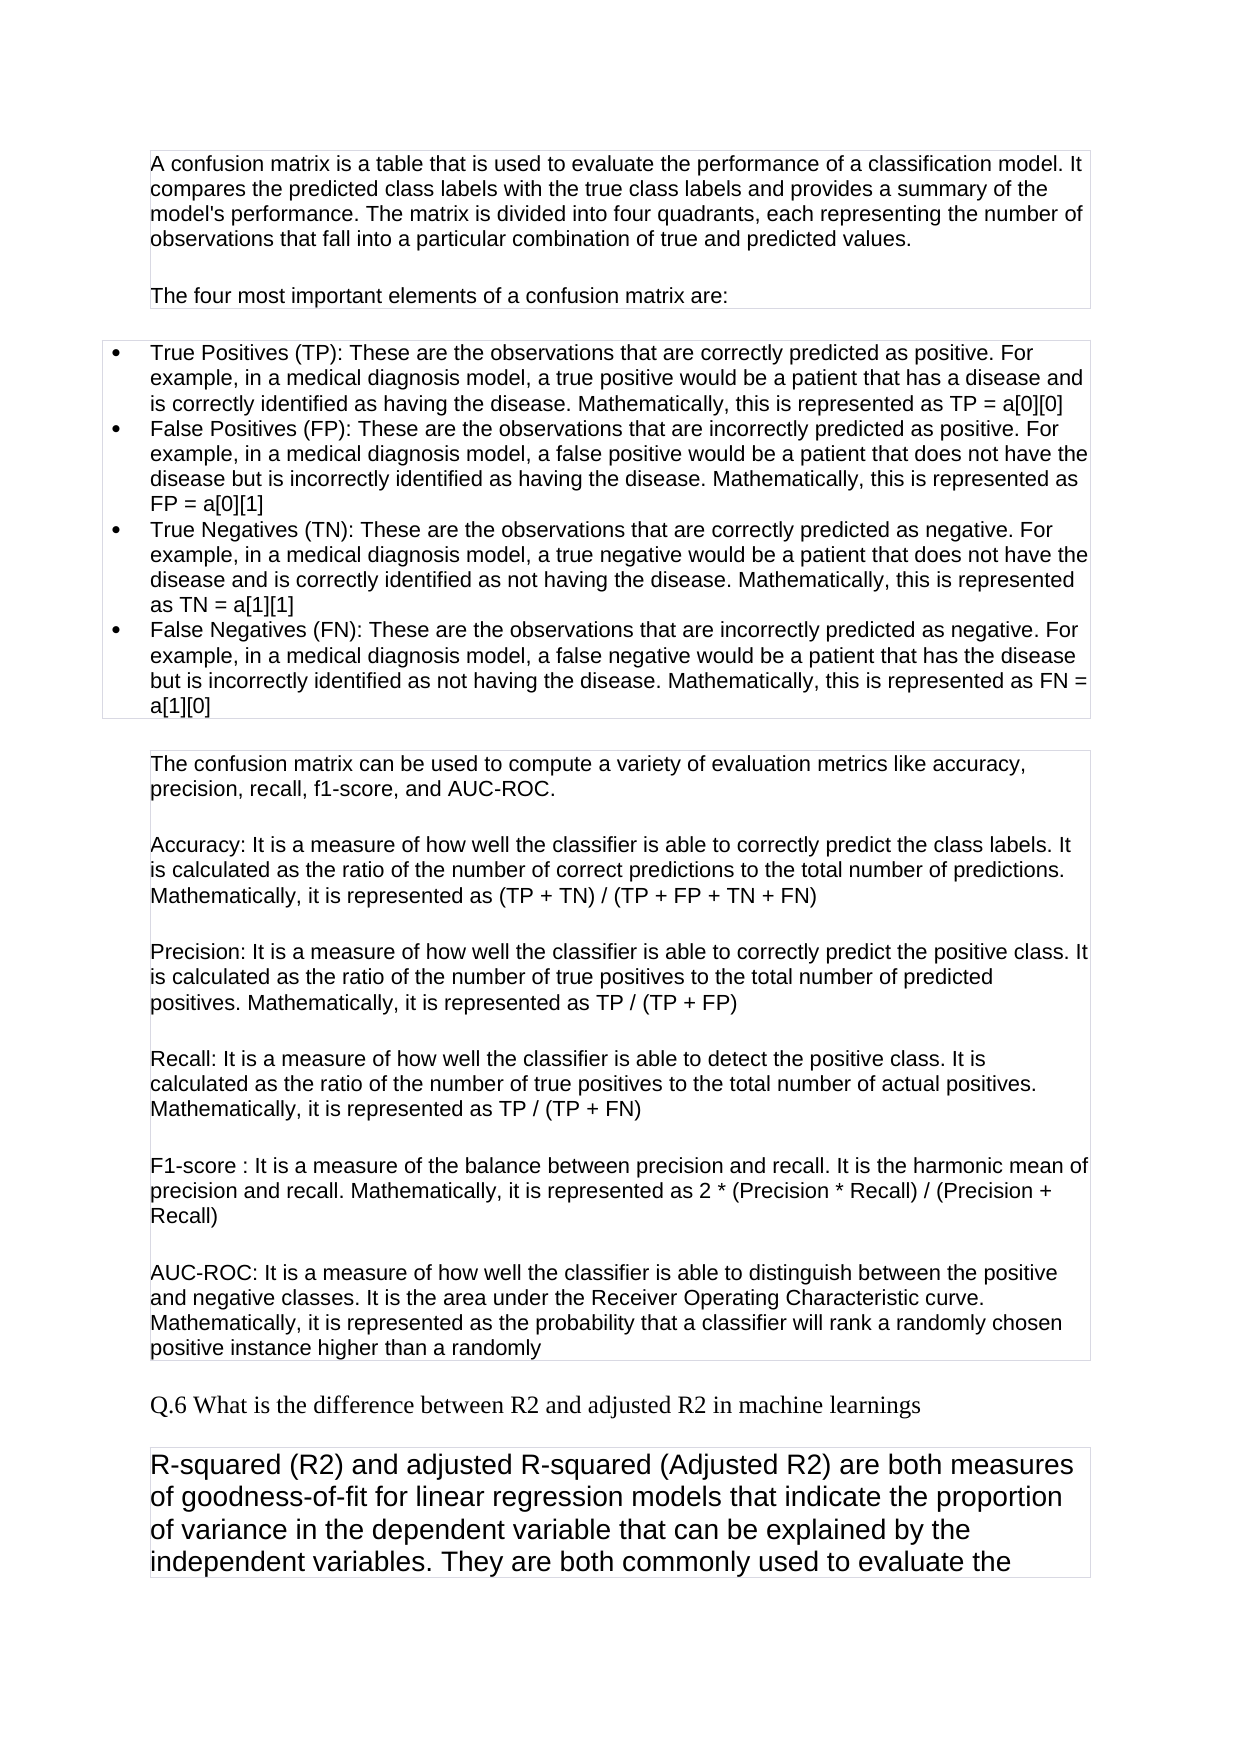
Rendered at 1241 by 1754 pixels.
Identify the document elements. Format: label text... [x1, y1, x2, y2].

text Precision: It is a measure of how well the classifier is able to correctly predict the positive class. It is calculated as the ratio of the number of true positives to the total number of predicted positives. Mathematically, it is represented as TP / (TP + FP) [151, 938, 1090, 1015]
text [151, 1448, 1090, 1577]
text Q.6 What is the difference between R2 and adjusted R2 in machine learnings [150, 1390, 1090, 1418]
text Accuracy: It is a measure of how well the classifier is able to correctly predict the class labels. It is calculated as the ratio of the number of correct predictions to the total number of predictions. Mathematically, it is represented as (TP + TN) / (TP + FP + TN + FN) [151, 832, 1090, 908]
list False Positives (FP): These are the observations that are incorrectly predicted as positive. For example, in a medical diagnosis model, a false positive would be a patient that does not have the disease but is incorrectly identified as having the disease. Mathematically, this is represented as FP = a[0][1] [103, 415, 1090, 516]
text AUC-ROC: It is a measure of how well the classifier is able to distinguish between the positive and negative classes. It is the area under the Receiver Operating Characteristic curve. Mathematically, it is represented as the probability that a classifier will rank a randomly chosen positive instance higher than a randomly [151, 1259, 1090, 1360]
text A confusion matrix is a table that is used to evaluate the performance of a classification model. It compares the predicted class labels with the true class labels and provides a summary of the model's performance. The matrix is divided into four quadrants, each representing the number of observations that fall into a particular combination of true and predicted values. [151, 151, 1090, 251]
text F1-score : It is a measure of the balance between precision and recall. It is the harmonic mean of precision and recall. Mathematically, it is represented as 2 * (Precision * Recall) / (Precision + Recall) [151, 1152, 1090, 1228]
text Recall: It is a measure of how well the classifier is able to detect the positive class. It is calculated as the ratio of the number of true positives to the total number of actual positives. Mathematically, it is represented as TP / (TP + FN) [151, 1045, 1090, 1122]
text The confusion matrix can be used to compute a variety of evaluation metrics like accuracy, precision, recall, f1-score, and AUC-ROC. [151, 751, 1090, 801]
list True Positives (TP): These are the observations that are correctly predicted as positive. For example, in a medical diagnosis model, a true positive would be a patient that has a disease and is correctly identified as having the disease. Mathematically, this is represented as TP = a[0][0] [103, 341, 1090, 415]
text The four most important elements of a confusion matrix are: [151, 282, 1090, 308]
list False Negatives (FN): These are the observations that are incorrectly predicted as negative. For example, in a medical diagnosis model, a false negative would be a patient that has the disease but is incorrectly identified as not having the disease. Mathematically, this is represented as FN = a[1][0] [103, 617, 1090, 718]
list True Negatives (TN): These are the observations that are correctly predicted as negative. For example, in a medical diagnosis model, a true negative would be a patient that does not have the disease and is correctly identified as not having the disease. Mathematically, this is represented as TN = a[1][1] [103, 516, 1090, 617]
